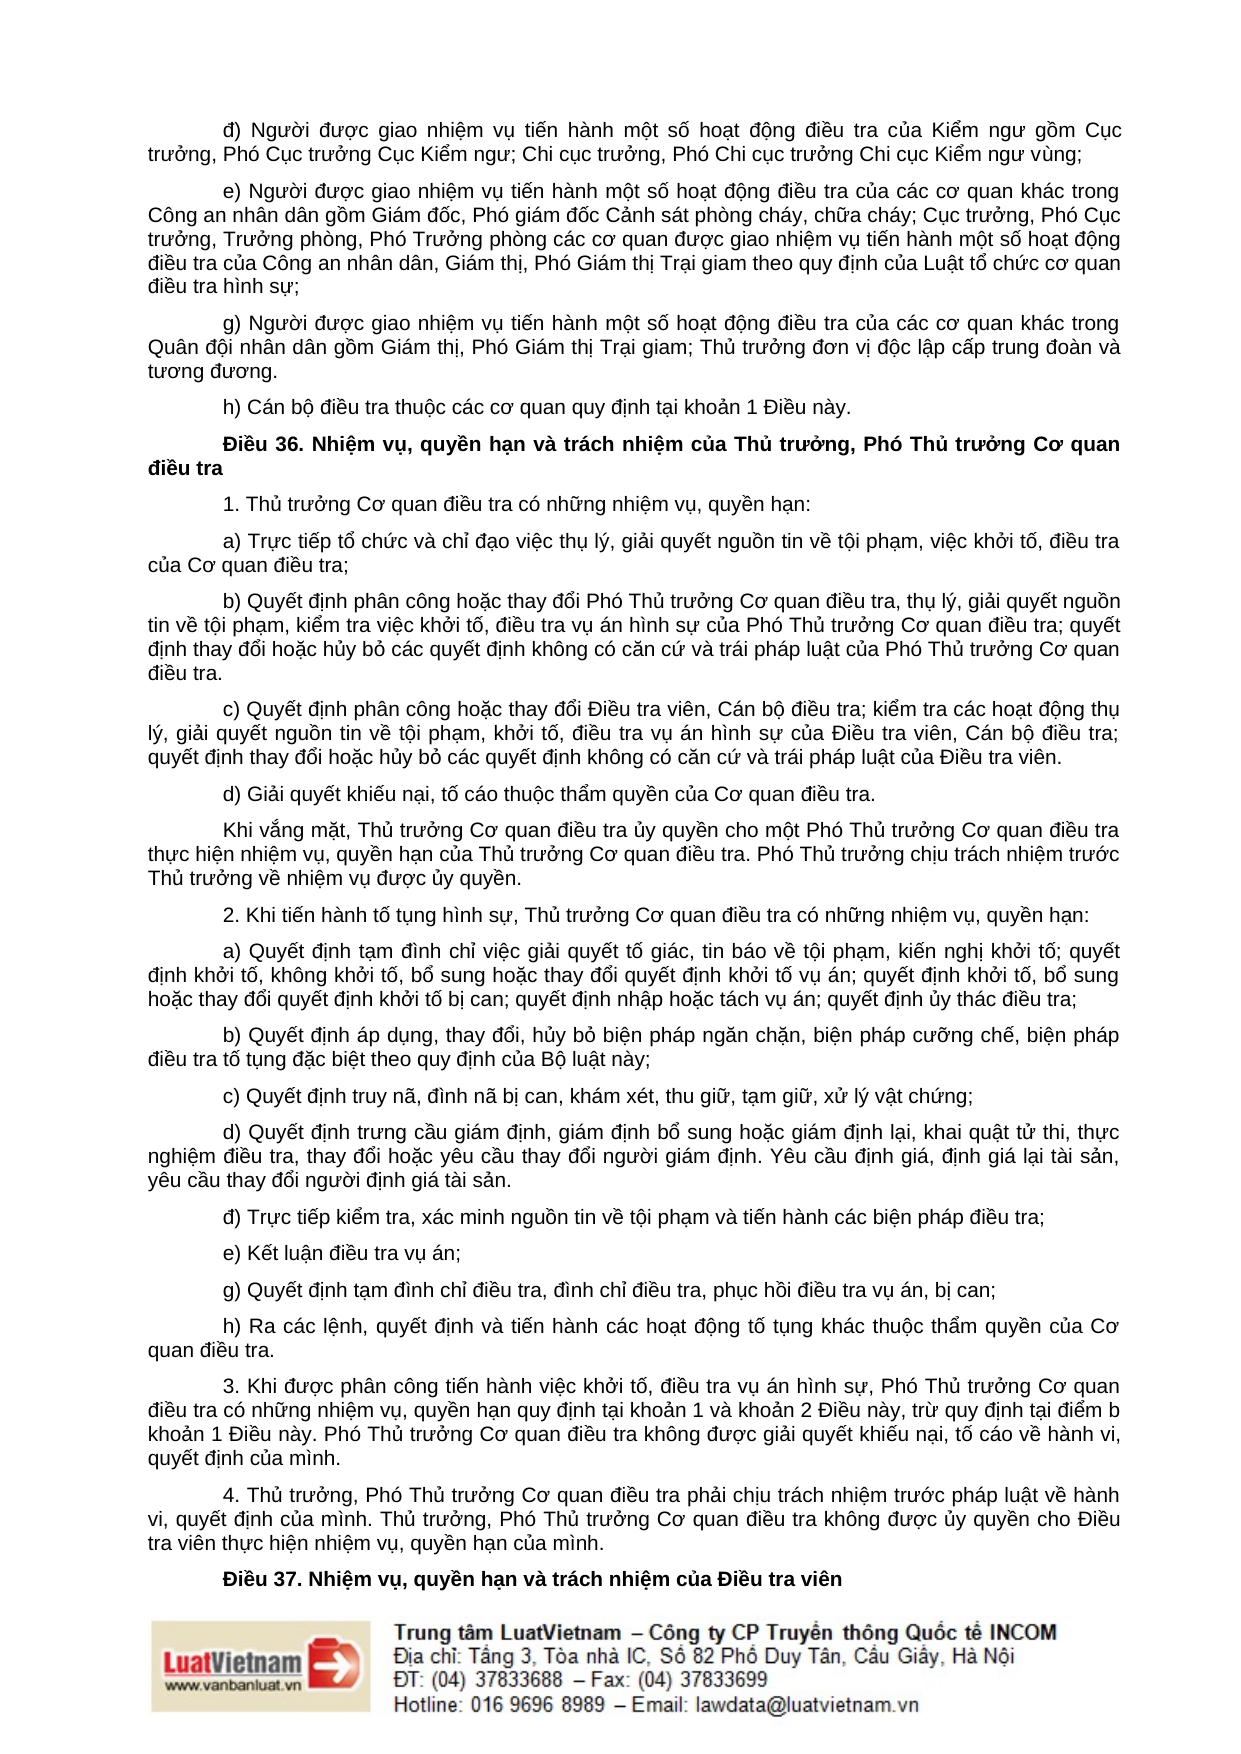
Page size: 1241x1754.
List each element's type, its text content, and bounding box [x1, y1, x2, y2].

text đ) Trực tiếp kiểm tra, xác minh nguồn tin về tội phạm và tiến hành các biện pháp điều tra; [148, 1204, 1122, 1228]
text a) Quyết định tạm đình chỉ việc giải quyết tố giác, tin báo về tội phạm, kiến nghị khởi tố; quyết định khởi tố, không khởi tố, bổ sung hoặc thay đổi quyết định khởi tố vụ án; quyết định khởi tố, bổ sung hoặc thay đổi quyết định khởi tố bị can; quyết định nhập hoặc tách vụ án; quyết định ủy thác điều tra; [148, 939, 1122, 1011]
text b) Quyết định áp dụng, thay đổi, hủy bỏ biện pháp ngăn chặn, biện pháp cưỡng chế, biện pháp điều tra tố tụng đặc biệt theo quy định của Bộ luật này; [148, 1023, 1122, 1071]
text e) Kết luận điều tra vụ án; [148, 1241, 1122, 1265]
text đ) Người được giao nhiệm vụ tiến hành một số hoạt động điều tra của Kiểm ngư gồm Cục trưởng, Phó Cục trưởng Cục Kiểm ngư; Chi cục trưởng, Phó Chi cục trưởng Chi cục Kiểm ngư vùng; [148, 118, 1122, 166]
text d) Quyết định trưng cầu giám định, giám định bổ sung hoặc giám định lại, khai quật tử thi, thực nghiệm điều tra, thay đổi hoặc yêu cầu thay đổi người giám định. Yêu cầu định giá, định giá lại tài sản, yêu cầu thay đổi người định giá tài sản. [148, 1120, 1122, 1192]
text Điều 37. Nhiệm vụ, quyền hạn và trách nhiệm của Điều tra viên [148, 1567, 1122, 1591]
text c) Quyết định truy nã, đình nã bị can, khám xét, thu giữ, tạm giữ, xử lý vật chứng; [148, 1084, 1122, 1108]
text h) Ra các lệnh, quyết định và tiến hành các hoạt động tố tụng khác thuộc thẩm quyền của Cơ quan điều tra. [148, 1314, 1122, 1362]
text e) Người được giao nhiệm vụ tiến hành một số hoạt động điều tra của các cơ quan khác trong Công an nhân dân gồm Giám đốc, Phó giám đốc Cảnh sát phòng cháy, chữa cháy; Cục trưởng, Phó Cục trưởng, Trưởng phòng, Phó Trưởng phòng các cơ quan được giao nhiệm vụ tiến hành một số hoạt động điều tra của Công an nhân dân, Giám thị, Phó Giám thị Trại giam theo quy định của Luật tổ chức cơ quan điều tra hình sự; [148, 178, 1122, 298]
text h) Cán bộ điều tra thuộc các cơ quan quy định tại khoản 1 Điều này. [148, 395, 1122, 419]
text c) Quyết định phân công hoặc thay đổi Điều tra viên, Cán bộ điều tra; kiểm tra các hoạt động thụ lý, giải quyết nguồn tin về tội phạm, khởi tố, điều tra vụ án hình sự của Điều tra viên, Cán bộ điều tra; quyết định thay đổi hoặc hủy bỏ các quyết định không có căn cứ và trái pháp luật của Điều tra viên. [148, 697, 1122, 769]
text 4. Thủ trưởng, Phó Thủ trưởng Cơ quan điều tra phải chịu trách nhiệm trước pháp luật về hành vi, quyết định của mình. Thủ trưởng, Phó Thủ trưởng Cơ quan điều tra không được ủy quyền cho Điều tra viên thực hiện nhiệm vụ, quyền hạn của mình. [148, 1483, 1122, 1554]
text Khi vắng mặt, Thủ trưởng Cơ quan điều tra ủy quyền cho một Phó Thủ trưởng Cơ quan điều tra thực hiện nhiệm vụ, quyền hạn của Thủ trưởng Cơ quan điều tra. Phó Thủ trưởng chịu trách nhiệm trước Thủ trưởng về nhiệm vụ được ủy quyền. [148, 818, 1122, 890]
text g) Người được giao nhiệm vụ tiến hành một số hoạt động điều tra của các cơ quan khác trong Quân đội nhân dân gồm Giám thị, Phó Giám thị Trại giam; Thủ trưởng đơn vị độc lập cấp trung đoàn và tương đương. [148, 311, 1122, 383]
text b) Quyết định phân công hoặc thay đổi Phó Thủ trưởng Cơ quan điều tra, thụ lý, giải quyết nguồn tin về tội phạm, kiểm tra việc khởi tố, điều tra vụ án hình sự của Phó Thủ trưởng Cơ quan điều tra; quyết định thay đổi hoặc hủy bỏ các quyết định không có căn cứ và trái pháp luật của Phó Thủ trưởng Cơ quan điều tra. [148, 589, 1122, 685]
text a) Trực tiếp tổ chức và chỉ đạo việc thụ lý, giải quyết nguồn tin về tội phạm, việc khởi tố, điều tra của Cơ quan điều tra; [148, 528, 1122, 576]
text 1. Thủ trưởng Cơ quan điều tra có những nhiệm vụ, quyền hạn: [148, 492, 1122, 516]
text g) Quyết định tạm đình chỉ điều tra, đình chỉ điều tra, phục hồi điều tra vụ án, bị can; [148, 1277, 1122, 1301]
text Điều 36. Nhiệm vụ, quyền hạn và trách nhiệm của Thủ trưởng, Phó Thủ trưởng Cơ quan điều tra [148, 432, 1122, 479]
picture [147, 1615, 1087, 1731]
text 2. Khi tiến hành tố tụng hình sự, Thủ trưởng Cơ quan điều tra có những nhiệm vụ, quyền hạn: [148, 902, 1122, 926]
text 3. Khi được phân công tiến hành việc khởi tố, điều tra vụ án hình sự, Phó Thủ trưởng Cơ quan điều tra có những nhiệm vụ, quyền hạn quy định tại khoản 1 và khoản 2 Điều này, trừ quy định tại điểm b khoản 1 Điều này. Phó Thủ trưởng Cơ quan điều tra không được giải quyết khiếu nại, tố cáo về hành vi, quyết định của mình. [148, 1374, 1122, 1470]
text d) Giải quyết khiếu nại, tố cáo thuộc thẩm quyền của Cơ quan điều tra. [148, 782, 1122, 806]
